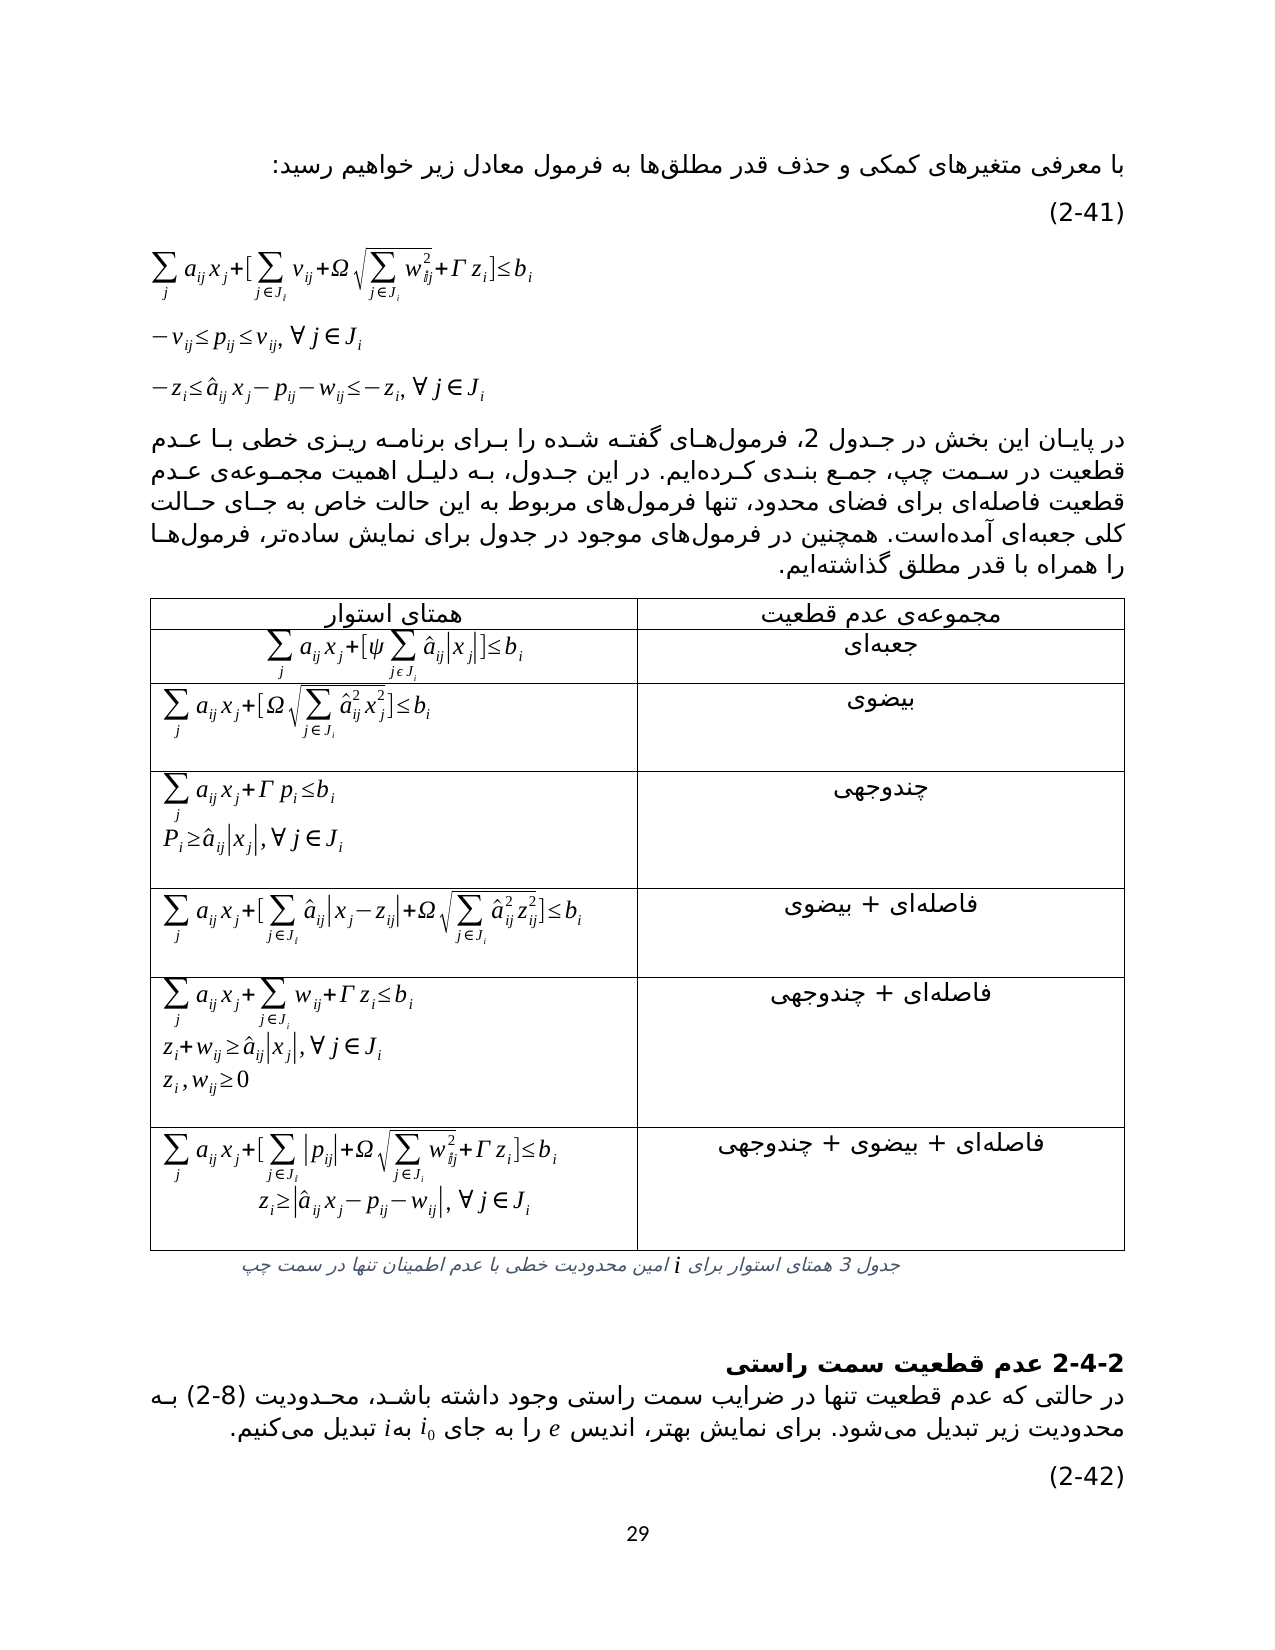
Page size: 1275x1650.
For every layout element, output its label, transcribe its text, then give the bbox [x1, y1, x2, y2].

text , [150, 322, 1125, 354]
text در پایان این بخش در جدول 2، فرمول‌های گفته شده را برای برنامه ریزی خطی با عدم قطعیت در سمت چپ، جمع بندی کرده‌ایم. در این جدول، به دلیل اهمیت مجموعه‌ی عدم قطعیت فاصله‌ای برای فضای محدود، تنها فرمول‌های مربوط به این حالت خاص به جای حالت کلی جعبه‌ای آمده‌است. همچنین در فرمول‌های موجود در جدول برای نمایش ساده‌تر، فرمول‌ها را همراه با قدر مطلق گذاشته‌ایم. [150, 424, 1125, 579]
table_cell جعبه‌ای [638, 630, 1124, 683]
table_header همتای استوار [151, 599, 637, 628]
table_cell [151, 630, 637, 683]
table_cell [151, 684, 637, 771]
text در حالتی که عدم قطعیت تنها در ضرایب سمت راستی وجود داشته باشد، محدودیت (8-2) به محدودیت زیر تبدیل می‌شود. برای نمایش بهتر، اندیس را به جای به تبدیل می‌کنیم. [150, 1381, 1125, 1444]
text 2-4-2 عدم قطعیت سمت راستی [150, 1349, 1125, 1378]
text جدول 3 همتای استوار برای امین محدودیت خطی با عدم اطمینان تنها در سمت چپ [150, 1251, 900, 1279]
table_cell بیضوی [638, 684, 1124, 771]
text , [150, 373, 1125, 405]
text (2-42) [150, 1463, 1125, 1492]
text (2-41) [150, 198, 1125, 227]
table_cell چندوجهی [638, 772, 1124, 888]
table_cell فاصله‌ای + چندوجهی [638, 978, 1124, 1127]
table_cell , [151, 1128, 637, 1250]
table_cell فاصله‌ای + بیضوی + چندوجهی [638, 1128, 1124, 1250]
text با معرفی متغیرهای کمکی و حذف قدر مطلق‌ها به فرمول معادل زیر خواهیم رسید: [150, 150, 1125, 179]
table_cell [151, 978, 637, 1127]
table_cell [151, 889, 637, 977]
table_cell [151, 772, 637, 888]
table_header مجموعه‌ی عدم قطعیت [638, 599, 1124, 628]
table_cell فاصله‌ای + بیضوی [638, 889, 1124, 977]
